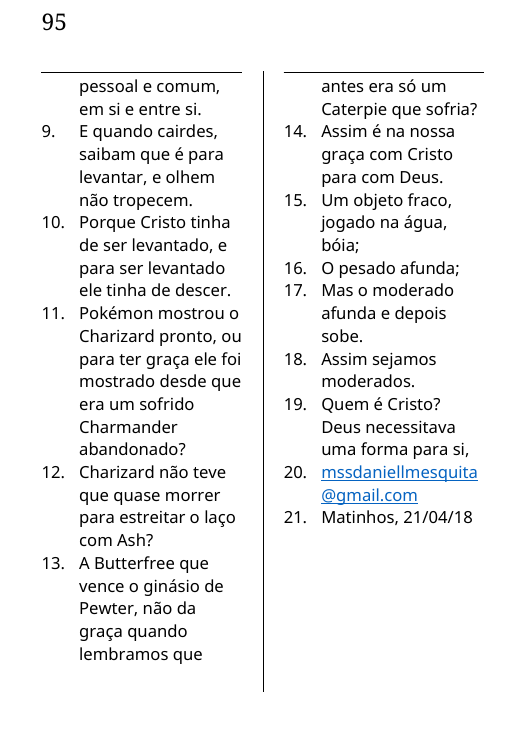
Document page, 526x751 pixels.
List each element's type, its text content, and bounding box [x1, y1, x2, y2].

list mssdaniellmesquita@gmail.com [283, 461, 484, 506]
list O pesado afunda; [283, 256, 484, 279]
list Assim sejamos moderados. [283, 347, 484, 393]
list Pokémon mostrou o Charizard pronto, ou para ter graça ele foi mostrado desde que era um sofrido Charmander abandonado? [41, 302, 242, 461]
list Assim é na nossa graça com Cristo para com Deus. [283, 120, 484, 188]
list E quando cairdes, saibam que é para levantar, e olhem não tropecem. [41, 120, 242, 211]
list A Butterfree que vence o ginásio de Pewter, não da graça quando lembramos que antes era só um Caterpie que sofria? [41, 552, 242, 665]
list A Butterfree que vence o ginásio de Pewter, não da graça quando lembramos que antes era só um Caterpie que sofria? [283, 73, 484, 120]
list Matinhos, 21/04/18 [283, 506, 484, 529]
list Um objeto fraco, jogado na água, bóia; [283, 188, 484, 256]
list Porque Cristo tinha de ser levantado, e para ser levantado ele tinha de descer. [41, 211, 242, 302]
list Mas o moderado afunda e depois sobe. [283, 279, 484, 347]
list Mas tenham um mesmo espírito, pessoal e comum, em si e entre si. [41, 73, 242, 120]
list Quem é Cristo? Deus necessitava uma forma para si, [283, 393, 484, 461]
list Charizard não teve que quase morrer para estreitar o laço com Ash? [41, 461, 242, 552]
